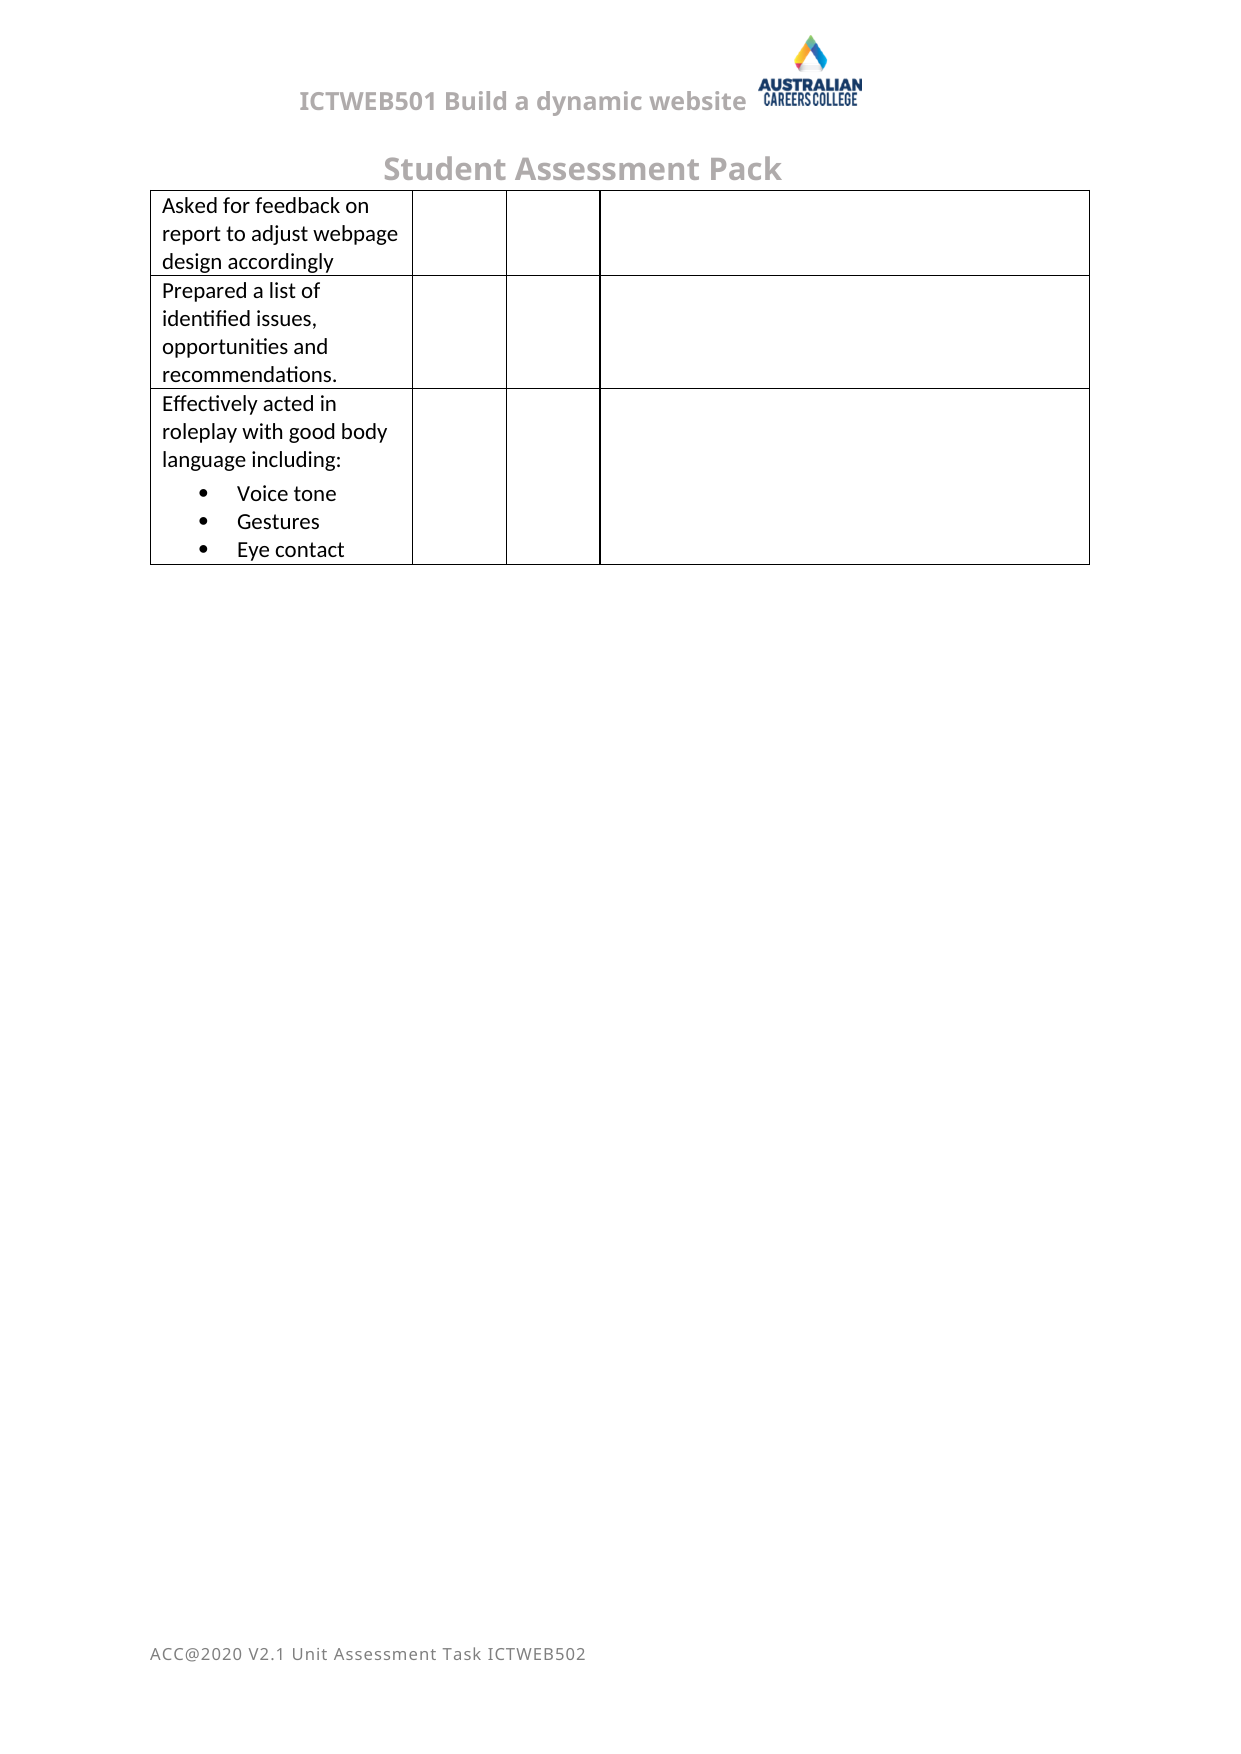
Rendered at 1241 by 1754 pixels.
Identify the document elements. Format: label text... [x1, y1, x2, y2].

table_cell [601, 389, 1089, 563]
table_cell [601, 276, 1089, 388]
table_cell [507, 276, 599, 388]
table_cell Effectively acted in roleplay with good body language including: Voice tone Gestures Eye contact [151, 389, 412, 563]
table_cell [413, 276, 506, 388]
table_cell Asked for feedback on report to adjust webpage design accordingly [151, 191, 412, 275]
table_cell [601, 191, 1089, 275]
table_cell [507, 389, 599, 563]
table_cell [507, 191, 599, 275]
picture [753, 29, 866, 111]
table_cell [413, 389, 506, 563]
table_cell [413, 191, 506, 275]
table_cell Prepared a list of identified issues, opportunities and recommendations. [151, 276, 412, 388]
